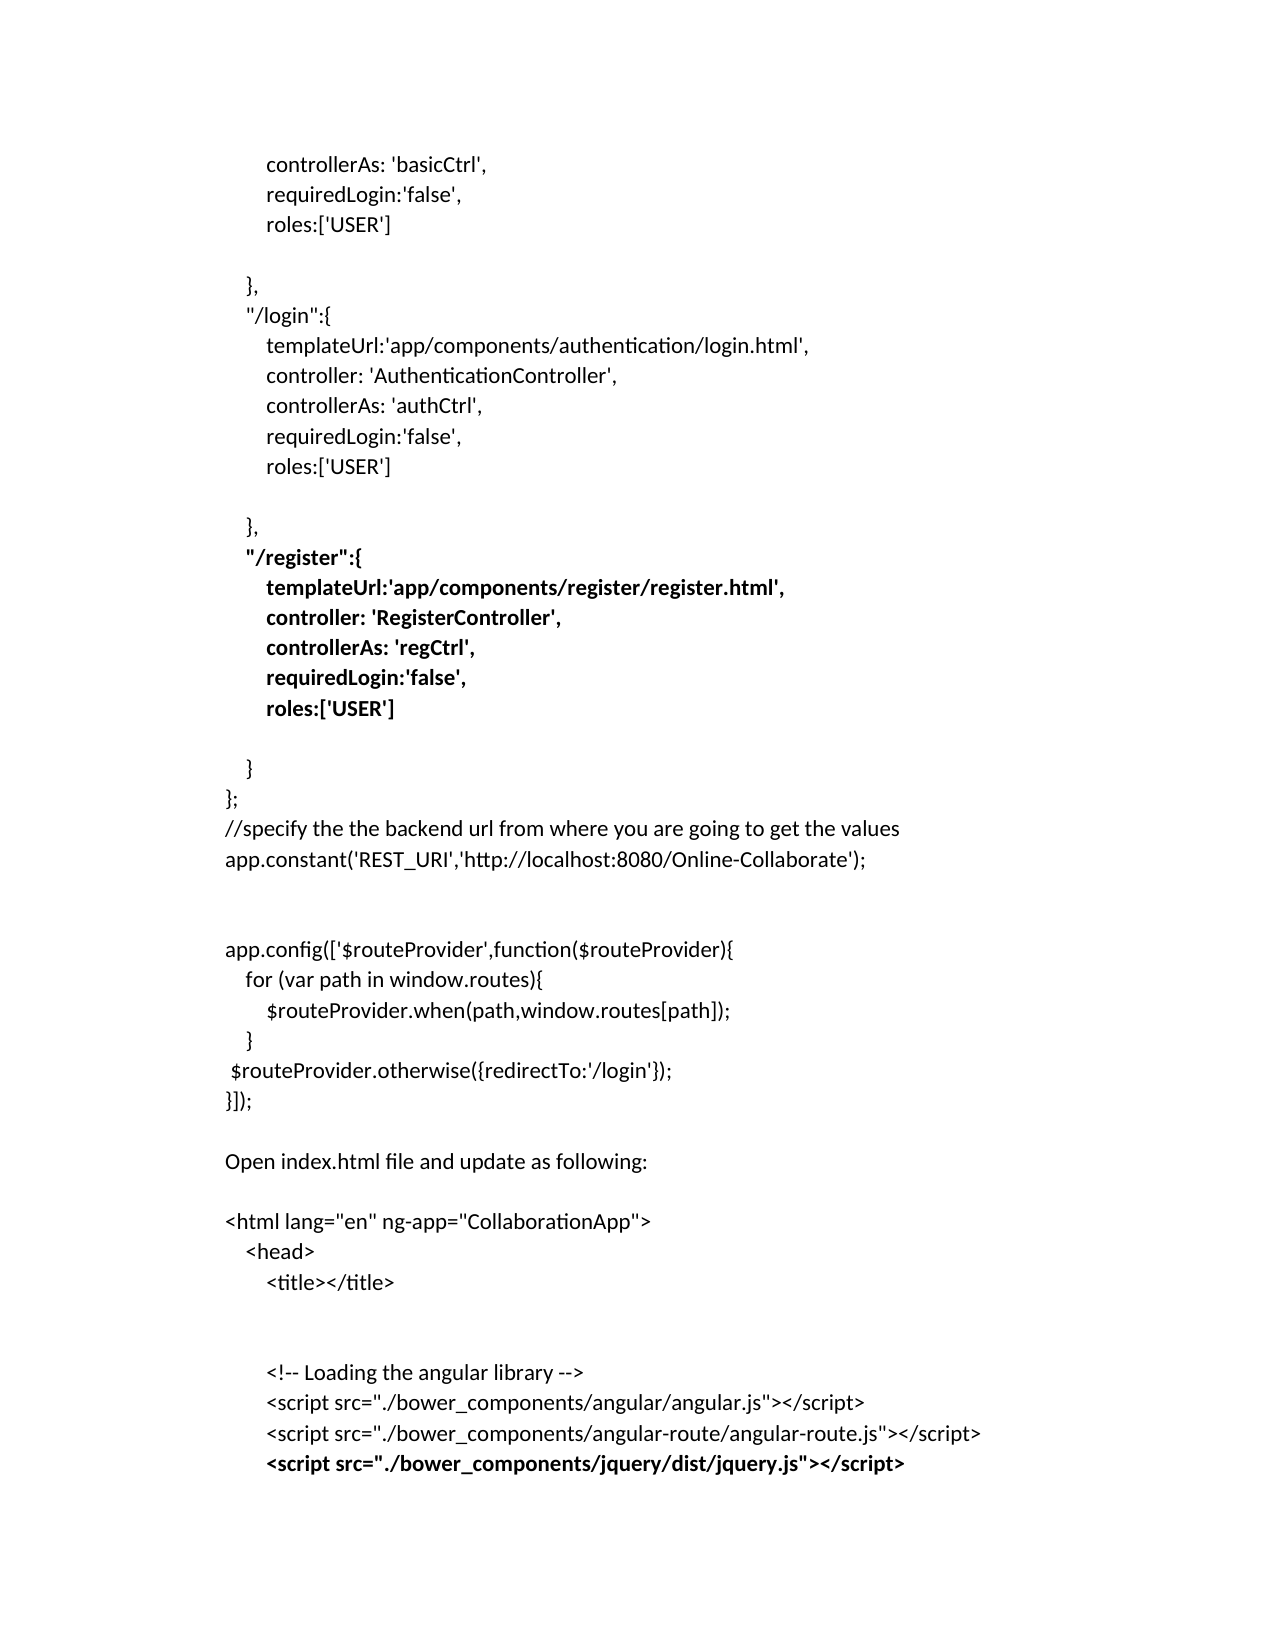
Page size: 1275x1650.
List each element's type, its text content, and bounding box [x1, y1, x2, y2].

list } [225, 1026, 1125, 1054]
list requiredLogin:'false', [225, 663, 1125, 692]
list controller: 'RegisterController', [225, 603, 1125, 631]
list <!-- Loading the angular library --> [225, 1358, 1125, 1386]
list }, [225, 512, 1125, 541]
list roles:['USER'] [225, 452, 1125, 480]
list $routeProvider.otherwise({redirectTo:'/login'}); [225, 1056, 1125, 1084]
list templateUrl:'app/components/authentication/login.html', [225, 331, 1125, 359]
list templateUrl:'app/components/register/register.html', [225, 573, 1125, 601]
list }; [225, 784, 1125, 812]
list }]); [225, 1086, 1125, 1114]
list "/register":{ [225, 543, 1125, 571]
list app.config(['$routeProvider',function($routeProvider){ [225, 935, 1125, 963]
list app.constant('REST_URI','http://localhost:8080/Online-Collaborate'); [225, 845, 1125, 873]
list controllerAs: 'basicCtrl', [225, 150, 1125, 178]
list requiredLogin:'false', [225, 180, 1125, 208]
list $routeProvider.when(path,window.routes[path]); [225, 996, 1125, 1024]
list <script src="./bower_components/angular-route/angular-route.js"></script> [225, 1419, 1125, 1447]
list Open index.html file and update as following: [225, 1147, 1125, 1175]
list roles:['USER'] [225, 210, 1125, 238]
list controllerAs: 'authCtrl', [225, 392, 1125, 420]
list }, [225, 271, 1125, 299]
list requiredLogin:'false', [225, 422, 1125, 450]
list <html lang="en" ng-app="CollaborationApp"> [225, 1207, 1125, 1235]
list //specify the the backend url from where you are going to get the values [225, 814, 1125, 843]
list <script src="./bower_components/angular/angular.js"></script> [225, 1388, 1125, 1417]
list <title></title> [225, 1268, 1125, 1296]
list controllerAs: 'regCtrl', [225, 633, 1125, 661]
list roles:['USER'] [225, 694, 1125, 722]
list } [225, 754, 1125, 782]
list <head> [225, 1237, 1125, 1266]
list controller: 'AuthenticationController', [225, 361, 1125, 389]
list "/login":{ [225, 301, 1125, 329]
list for (var path in window.routes){ [225, 966, 1125, 994]
list <script src="./bower_components/jquery/dist/jquery.js"></script> [225, 1449, 1125, 1477]
